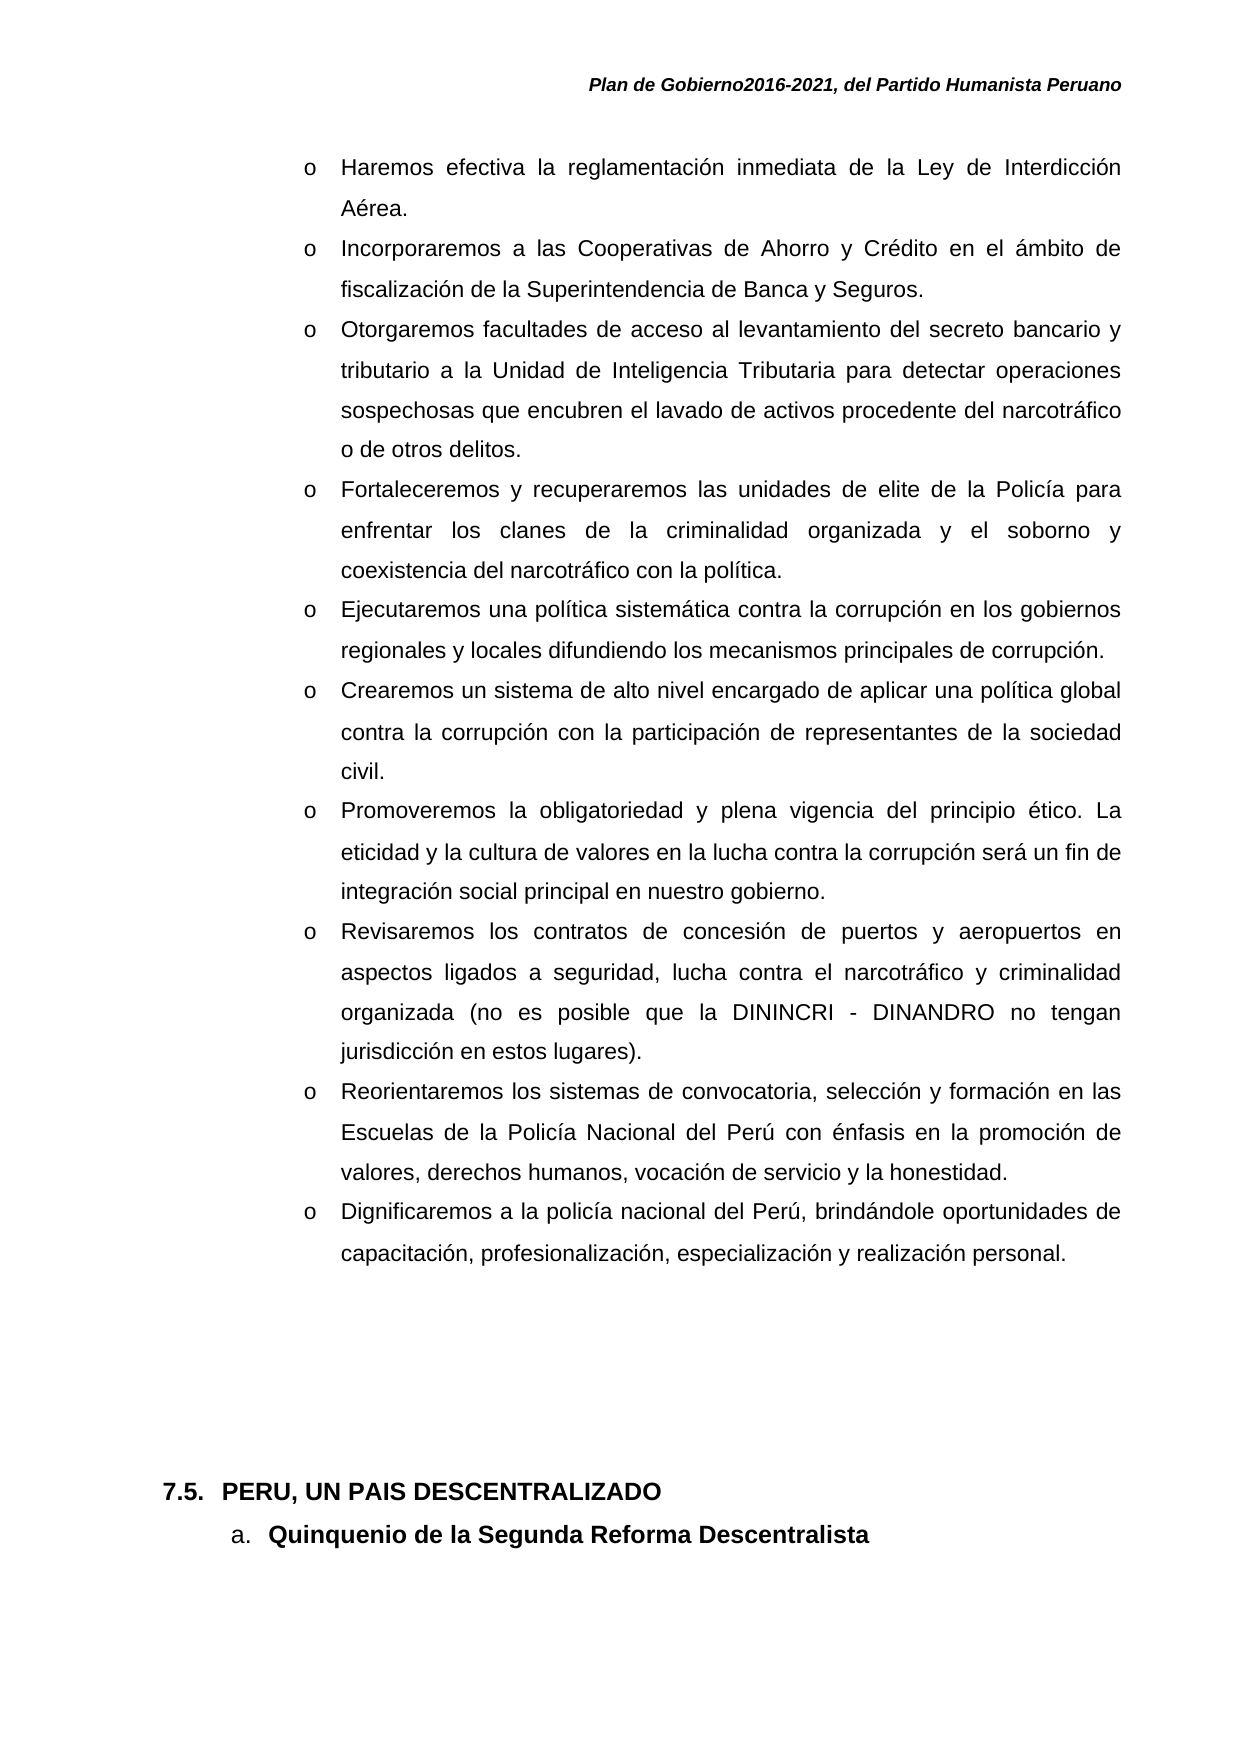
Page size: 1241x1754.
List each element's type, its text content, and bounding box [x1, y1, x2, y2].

list Ejecutaremos una política sistemática contra la corrupción en los gobiernos regionales y locales difundiendo los mecanismos principales de corrupción. [303, 596, 1122, 664]
list Incorporaremos a las Cooperativas de Ahorro y Crédito en el ámbito de fiscalización de la Superintendencia de Banca y Seguros. [303, 235, 1122, 303]
list Quinquenio de la Segunda Reforma Descentralista [231, 1519, 1122, 1548]
list Crearemos un sistema de alto nivel encargado de aplicar una política global contra la corrupción con la participación de representantes de la sociedad civil. [303, 677, 1122, 784]
list Otorgaremos facultades de acceso al levantamiento del secreto bancario y tributario a la Unidad de Inteligencia Tributaria para detectar operaciones sospechosas que encubren el lavado de activos procedente del narcotráfico o de otros delitos. [303, 316, 1122, 462]
list Fortaleceremos y recuperaremos las unidades de elite de la Policía para enfrentar los clanes de la criminalidad organizada y el soborno y coexistencia del narcotráfico con la política. [303, 476, 1122, 583]
list Promoveremos la obligatoriedad y plena vigencia del principio ético. La eticidad y la cultura de valores en la lucha contra la corrupción será un fin de integración social principal en nuestro gobierno. [303, 797, 1122, 905]
list Dignificaremos a la policía nacional del Perú, brindándole oportunidades de capacitación, profesionalización, especialización y realización personal. [303, 1198, 1122, 1266]
list PERU, UN PAIS DESCENTRALIZADO [162, 1476, 1122, 1505]
list Haremos efectiva la reglamentación inmediata de la Ley de Interdicción Aérea. [303, 154, 1122, 222]
list Reorientaremos los sistemas de convocatoria, selección y formación en las Escuelas de la Policía Nacional del Perú con énfasis en la promoción de valores, derechos humanos, vocación de servicio y la honestidad. [303, 1078, 1122, 1185]
list Revisaremos los contratos de concesión de puertos y aeropuertos en aspectos ligados a seguridad, lucha contra el narcotráfico y criminalidad organizada (no es posible que la DININCRI - DINANDRO no tengan jurisdicción en estos lugares). [303, 918, 1122, 1064]
